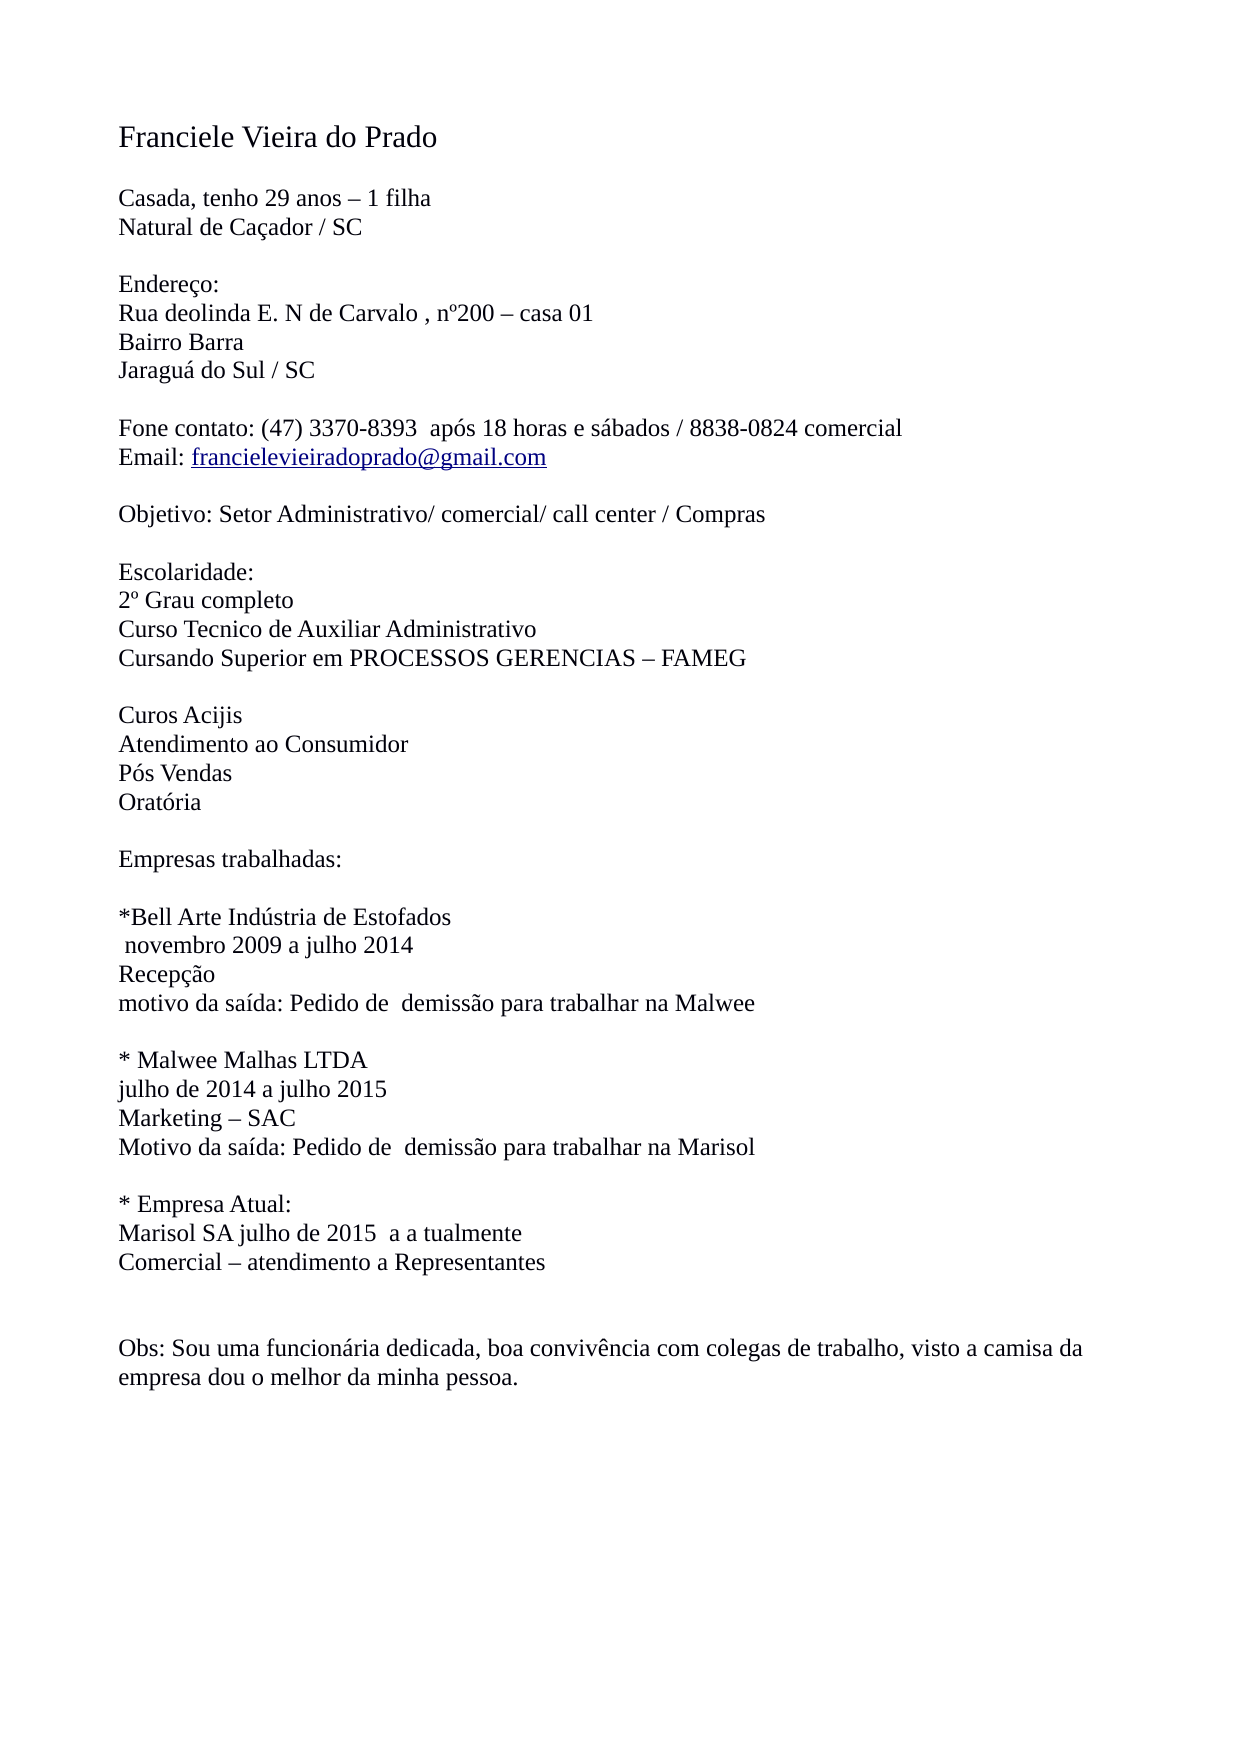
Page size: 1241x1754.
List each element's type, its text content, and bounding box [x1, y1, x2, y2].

text Marisol SA julho de 2015 a a tualmente [118, 1218, 1122, 1247]
text Curos Acijis [118, 700, 1122, 729]
text Comercial – atendimento a Representantes [118, 1247, 1122, 1275]
text Oratória [118, 787, 1122, 815]
text Endereço: [118, 269, 1122, 298]
text Pós Vendas [118, 758, 1122, 787]
text Obs: Sou uma funcionária dedicada, boa convivência com colegas de trabalho, visto a camisa da empresa dou o melhor da minha pessoa. [118, 1333, 1122, 1390]
text Escolaridade: [118, 557, 1122, 585]
text Cursando Superior em PROCESSOS GERENCIAS – FAMEG [118, 643, 1122, 672]
text Atendimento ao Consumidor [118, 729, 1122, 758]
text Natural de Caçador / SC [118, 212, 1122, 240]
text Bairro Barra [118, 327, 1122, 355]
text Marketing – SAC [118, 1103, 1122, 1132]
text Franciele Vieira do Prado [118, 118, 1122, 154]
text Motivo da saída: Pedido de demissão para trabalhar na Marisol [118, 1132, 1122, 1160]
text novembro 2009 a julho 2014 [118, 930, 1122, 959]
text * Empresa Atual: [118, 1189, 1122, 1218]
text Recepção [118, 959, 1122, 988]
text * Malwee Malhas LTDA [118, 1045, 1122, 1074]
text Casada, tenho 29 anos – 1 filha [118, 183, 1122, 212]
text Curso Tecnico de Auxiliar Administrativo [118, 614, 1122, 643]
text *Bell Arte Indústria de Estofados [118, 902, 1122, 930]
text motivo da saída: Pedido de demissão para trabalhar na Malwee [118, 988, 1122, 1017]
text julho de 2014 a julho 2015 [118, 1074, 1122, 1103]
text Empresas trabalhadas: [118, 844, 1122, 873]
text 2º Grau completo [118, 585, 1122, 614]
text Jaraguá do Sul / SC [118, 355, 1122, 384]
text Fone contato: (47) 3370-8393 após 18 horas e sábados / 8838-0824 comercial [118, 413, 1122, 442]
text Email: francielevieiradoprado@gmail.com [118, 442, 1122, 470]
text Rua deolinda E. N de Carvalo , nº200 – casa 01 [118, 298, 1122, 327]
text Objetivo: Setor Administrativo/ comercial/ call center / Compras [118, 499, 1122, 528]
